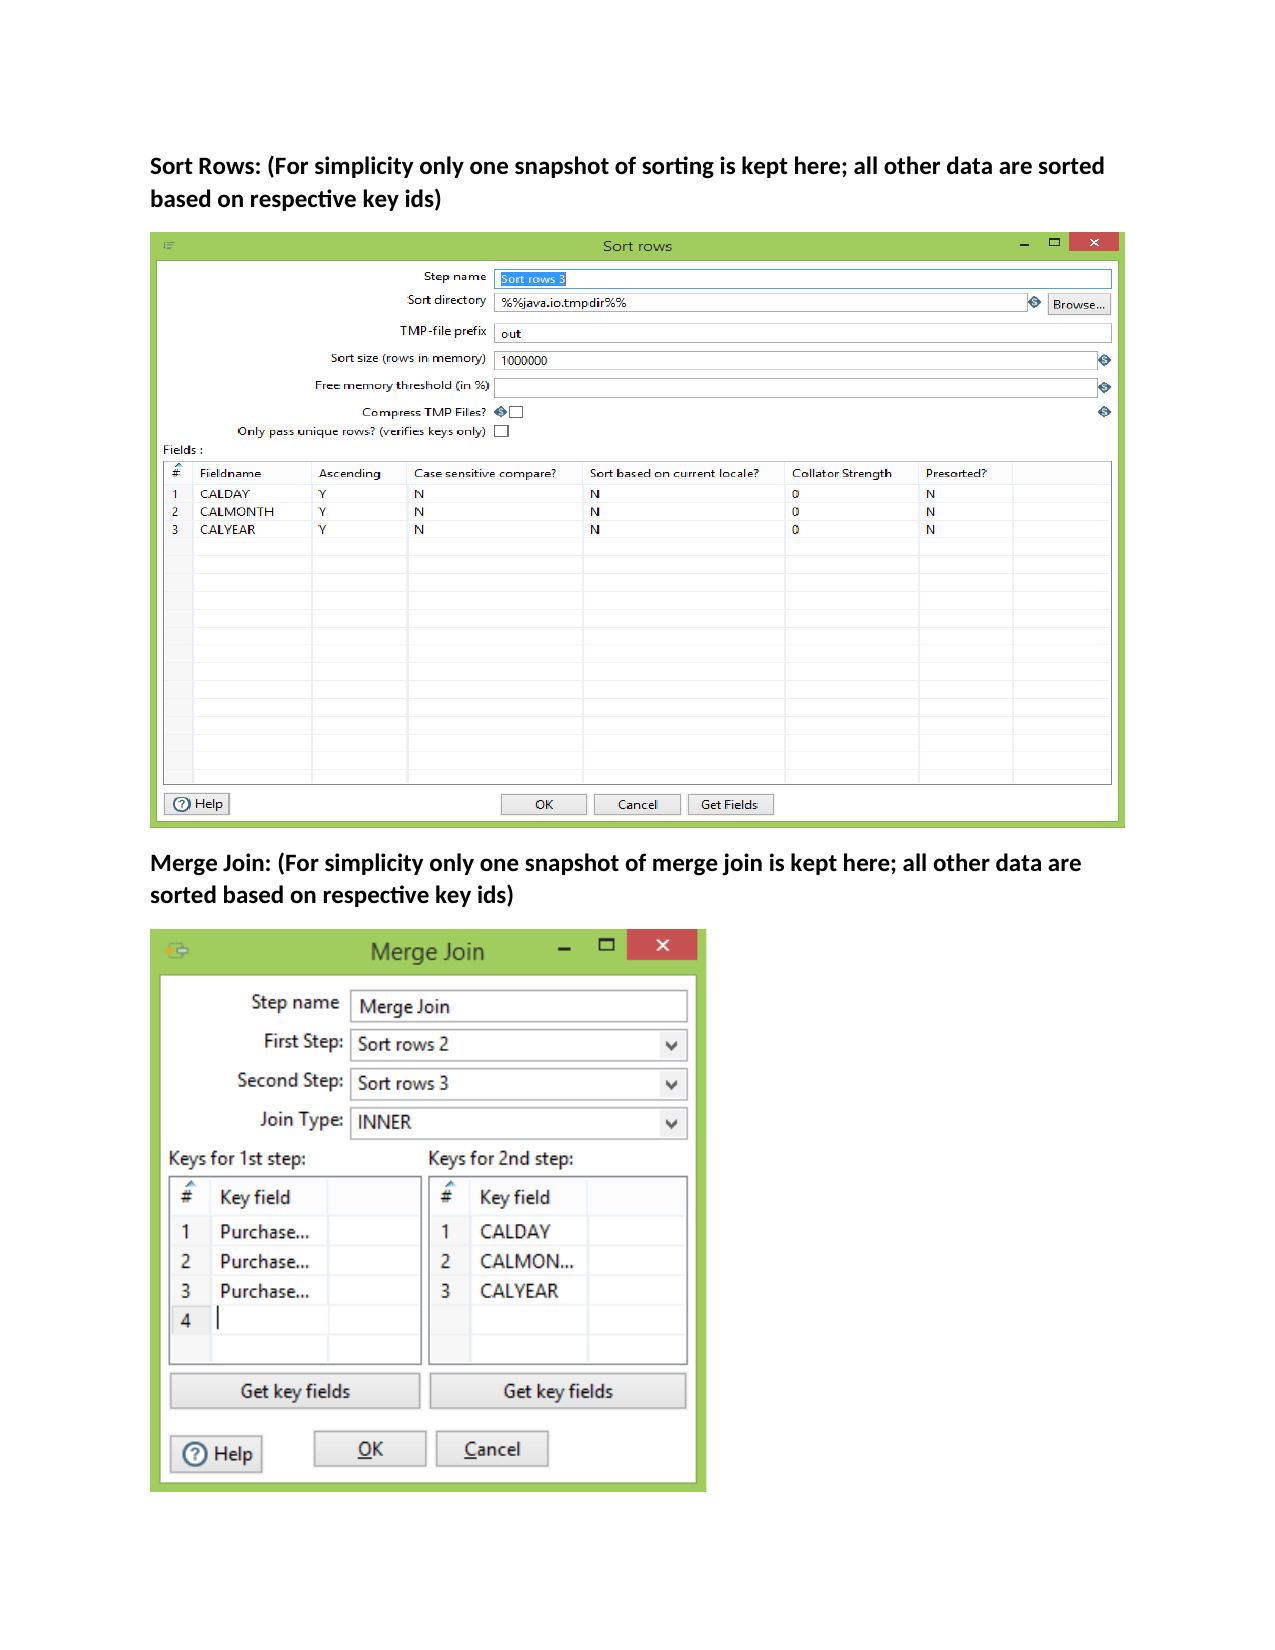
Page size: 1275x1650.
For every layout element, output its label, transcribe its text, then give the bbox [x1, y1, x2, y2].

text Merge Join: (For simplicity only one snapshot of merge join is kept here; all other data are sorted based on respective key ids) [150, 847, 1125, 910]
picture [150, 232, 1125, 828]
text Sort Rows: (For simplicity only one snapshot of sorting is kept here; all other data are sorted based on respective key ids) [150, 150, 1125, 213]
picture [150, 929, 707, 1492]
